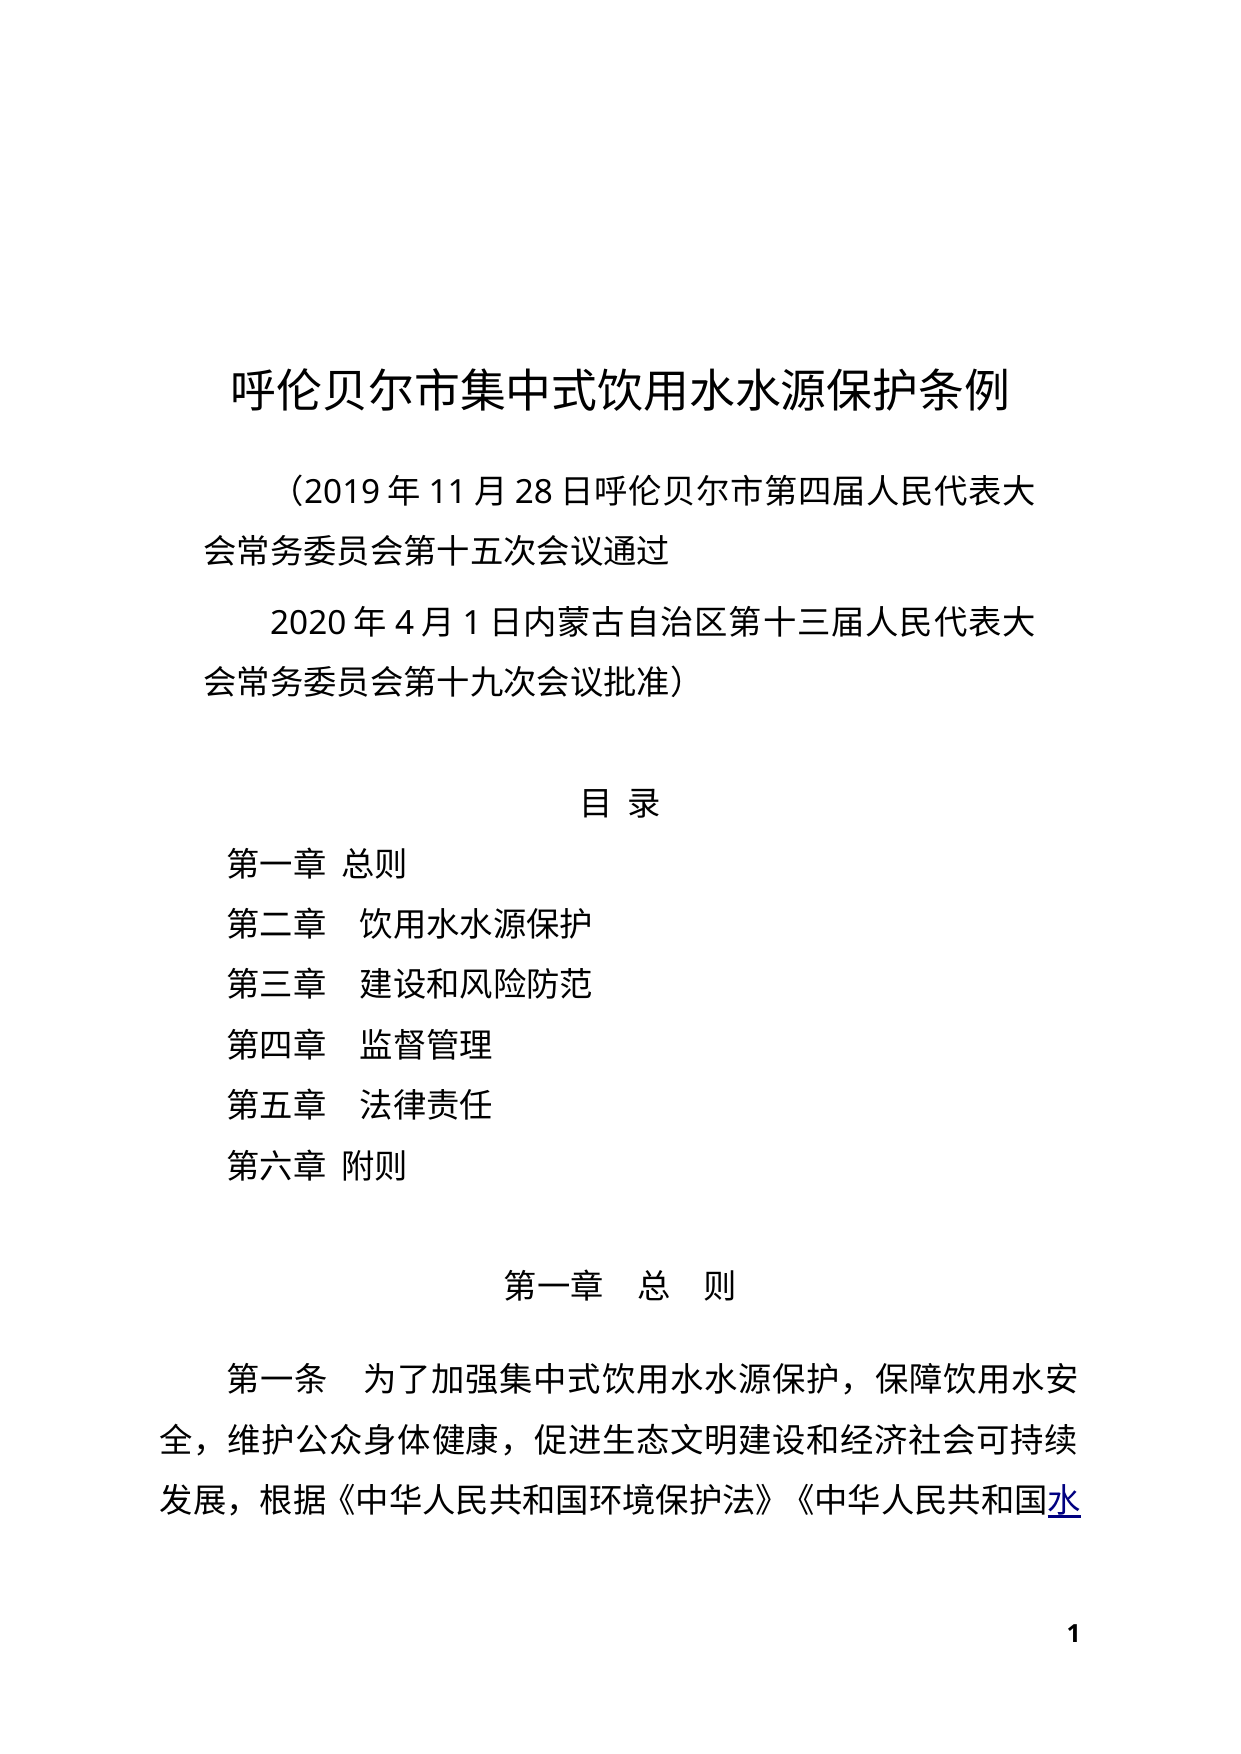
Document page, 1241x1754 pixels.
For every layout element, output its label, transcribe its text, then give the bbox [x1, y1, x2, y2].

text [159, 1343, 1081, 1525]
text 呼伦贝尔市集中式饮用水水源保护条例 [159, 349, 1081, 422]
text 第一章 总则 [159, 828, 1037, 888]
text 第四章 监督管理 [159, 1009, 1037, 1069]
text 目 录 [159, 767, 1081, 828]
text 第三章 建设和风险防范 [159, 948, 1037, 1009]
text 2020年4月1日内蒙古自治区第十三届人民代表大会常务委员会第十九次会议批准） [203, 586, 1037, 707]
text 第六章 附则 [159, 1130, 1037, 1190]
text 第二章 饮用水水源保护 [159, 888, 1037, 948]
text 第一章 总 则 [159, 1251, 1081, 1311]
text （2019年11月28日呼伦贝尔市第四届人民代表大会常务委员会第十五次会议通过 [203, 455, 1037, 576]
text 第五章 法律责任 [159, 1069, 1037, 1130]
